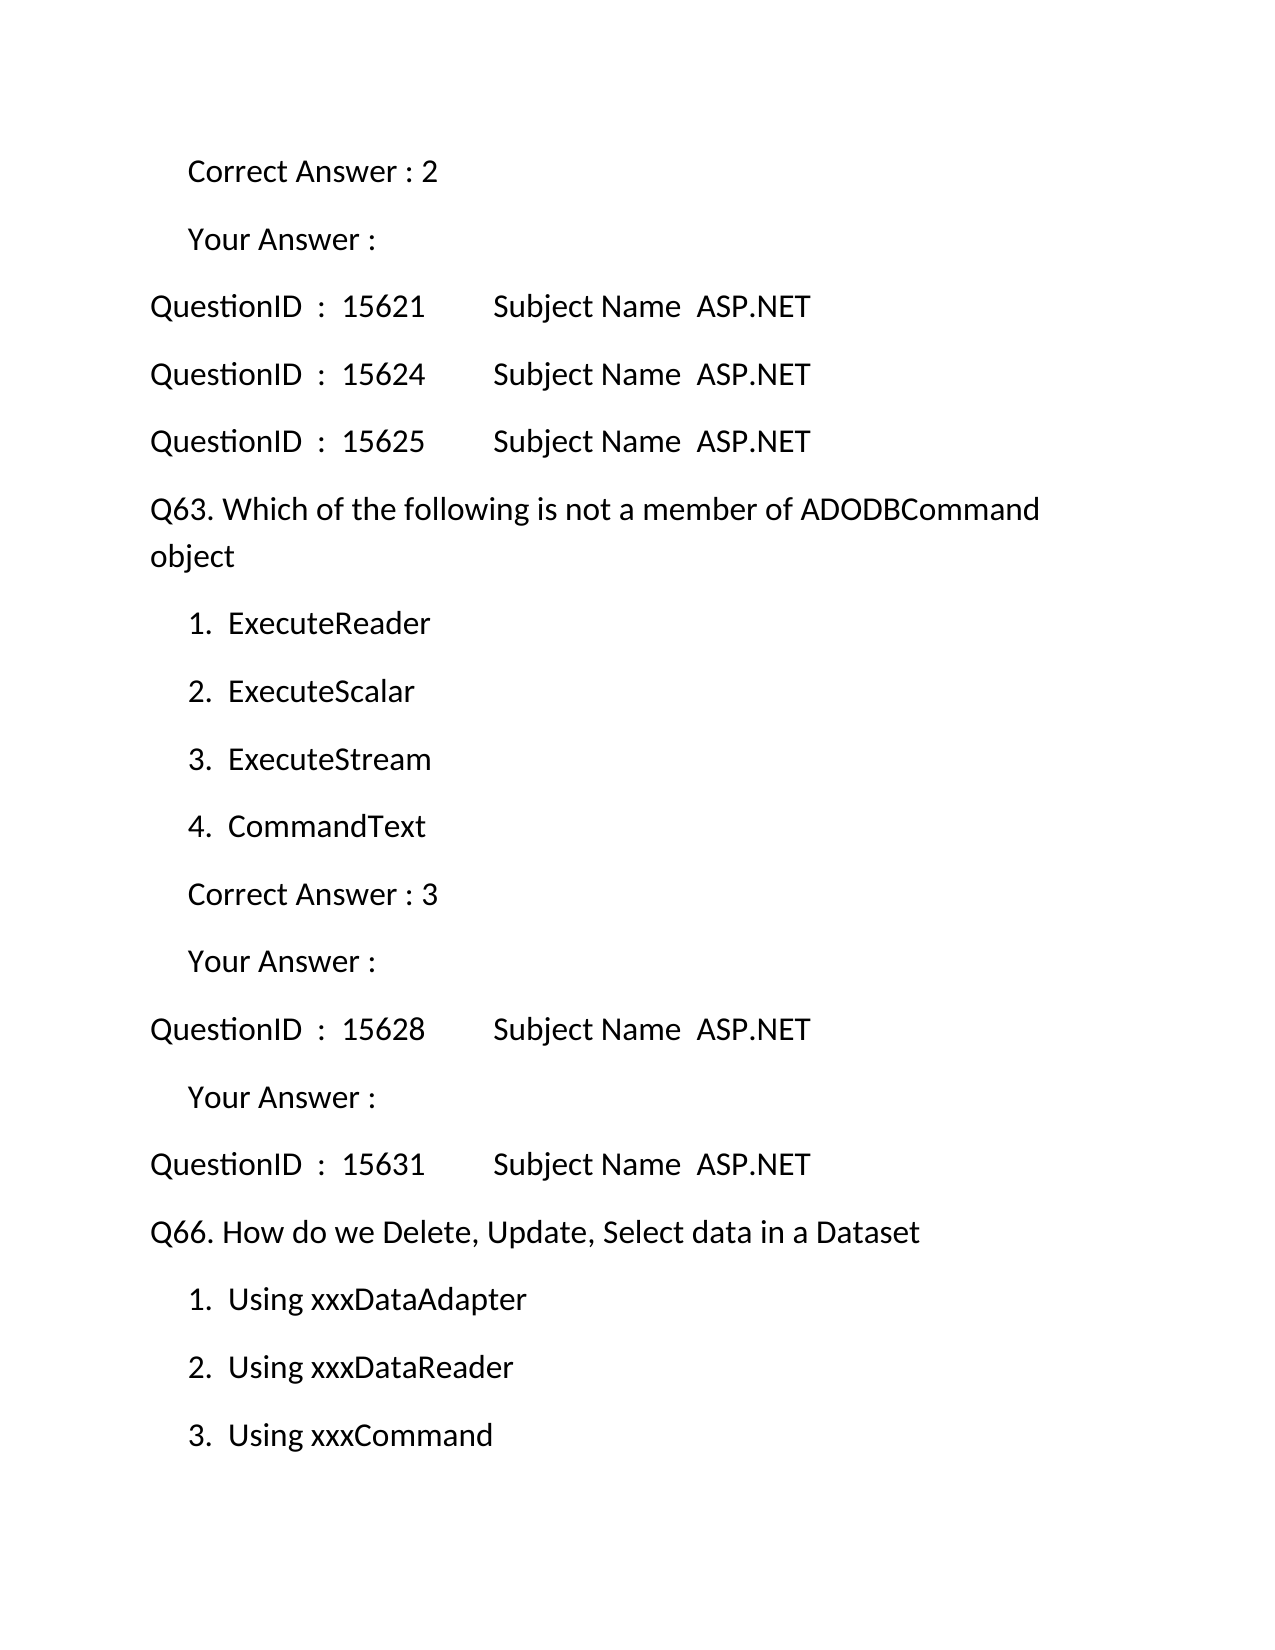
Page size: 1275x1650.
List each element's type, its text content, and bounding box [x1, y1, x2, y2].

text 3. Using xxxCommand [150, 1414, 1125, 1454]
text 2. Using xxxDataReader [150, 1346, 1125, 1387]
text Your Answer : [150, 218, 1125, 258]
text 1. ExecuteReader [150, 602, 1125, 643]
text QuestionID : 15631 Subject Name ASP.NET [150, 1143, 1125, 1184]
text Q66. How do we Delete, Update, Select data in a Dataset [150, 1211, 1125, 1252]
text 4. CommandText [150, 805, 1125, 846]
text QuestionID : 15628 Subject Name ASP.NET [150, 1008, 1125, 1049]
text QuestionID : 15625 Subject Name ASP.NET [150, 420, 1125, 461]
text 3. ExecuteStream [150, 738, 1125, 778]
text Correct Answer : 3 [150, 873, 1125, 913]
text Correct Answer : 2 [150, 150, 1125, 191]
text QuestionID : 15621 Subject Name ASP.NET [150, 285, 1125, 326]
text Your Answer : [150, 1076, 1125, 1116]
text Your Answer : [150, 940, 1125, 981]
text 2. ExecuteScalar [150, 670, 1125, 711]
text QuestionID : 15624 Subject Name ASP.NET [150, 353, 1125, 393]
text 1. Using xxxDataAdapter [150, 1278, 1125, 1319]
text Q63. Which of the following is not a member of ADODBCommand object [150, 488, 1125, 576]
